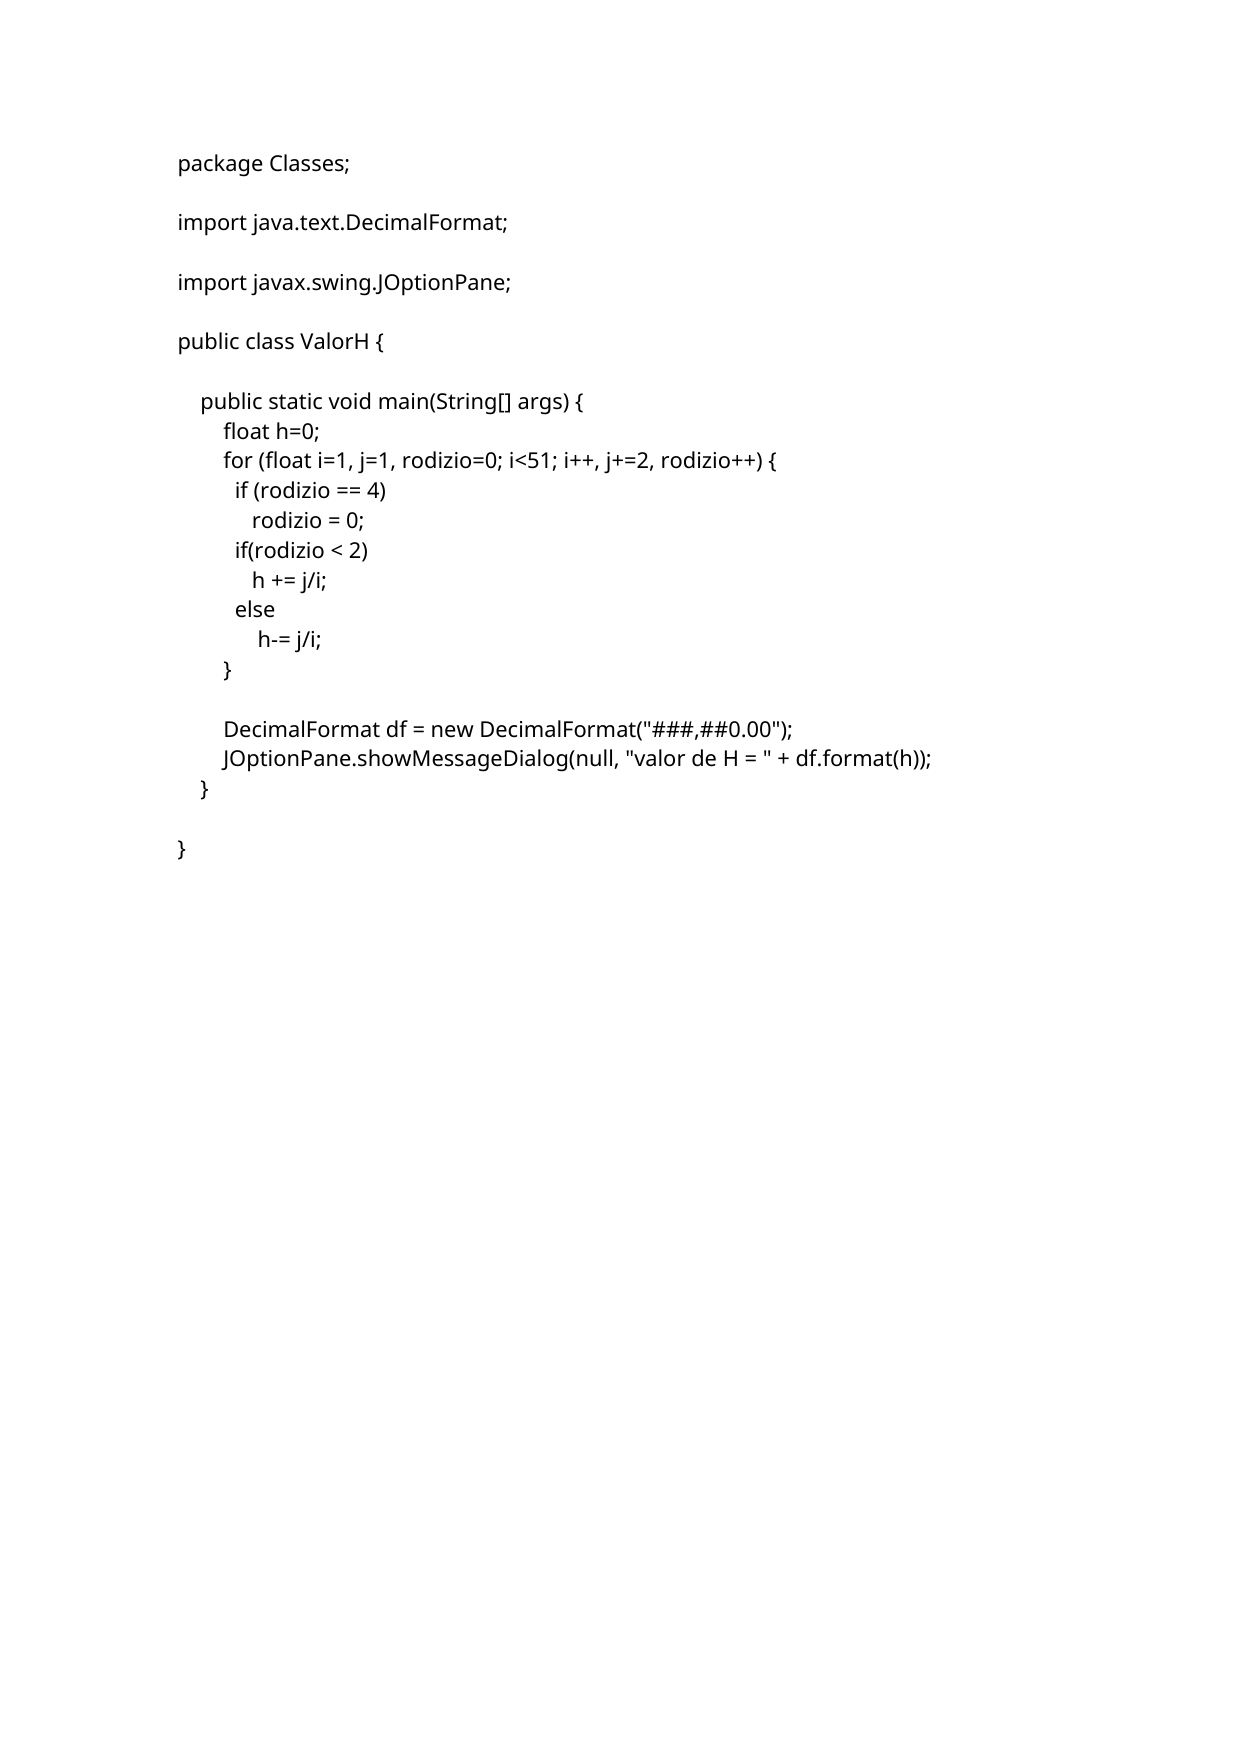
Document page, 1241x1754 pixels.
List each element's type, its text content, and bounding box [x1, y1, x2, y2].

text } [177, 833, 1063, 863]
text import javax.swing.JOptionPane; [177, 267, 1063, 297]
text public static void main(String[] args) { float h=0; for (float i=1, j=1, rodizio=0; i<51; i++, j+=2, rodizio++) { if (rodizio == 4) rodizio = 0; if(rodizio < 2) h += j/i; else h-= j/i; } DecimalFormat df = new DecimalFormat("###,##0.00"); JOptionPane.showMessageDialog(null, "valor de H = " + df.format(h)); } [177, 386, 1063, 803]
text import java.text.DecimalFormat; [177, 207, 1063, 237]
text package Classes; [177, 148, 1063, 177]
text public class ValorH { [177, 326, 1063, 356]
